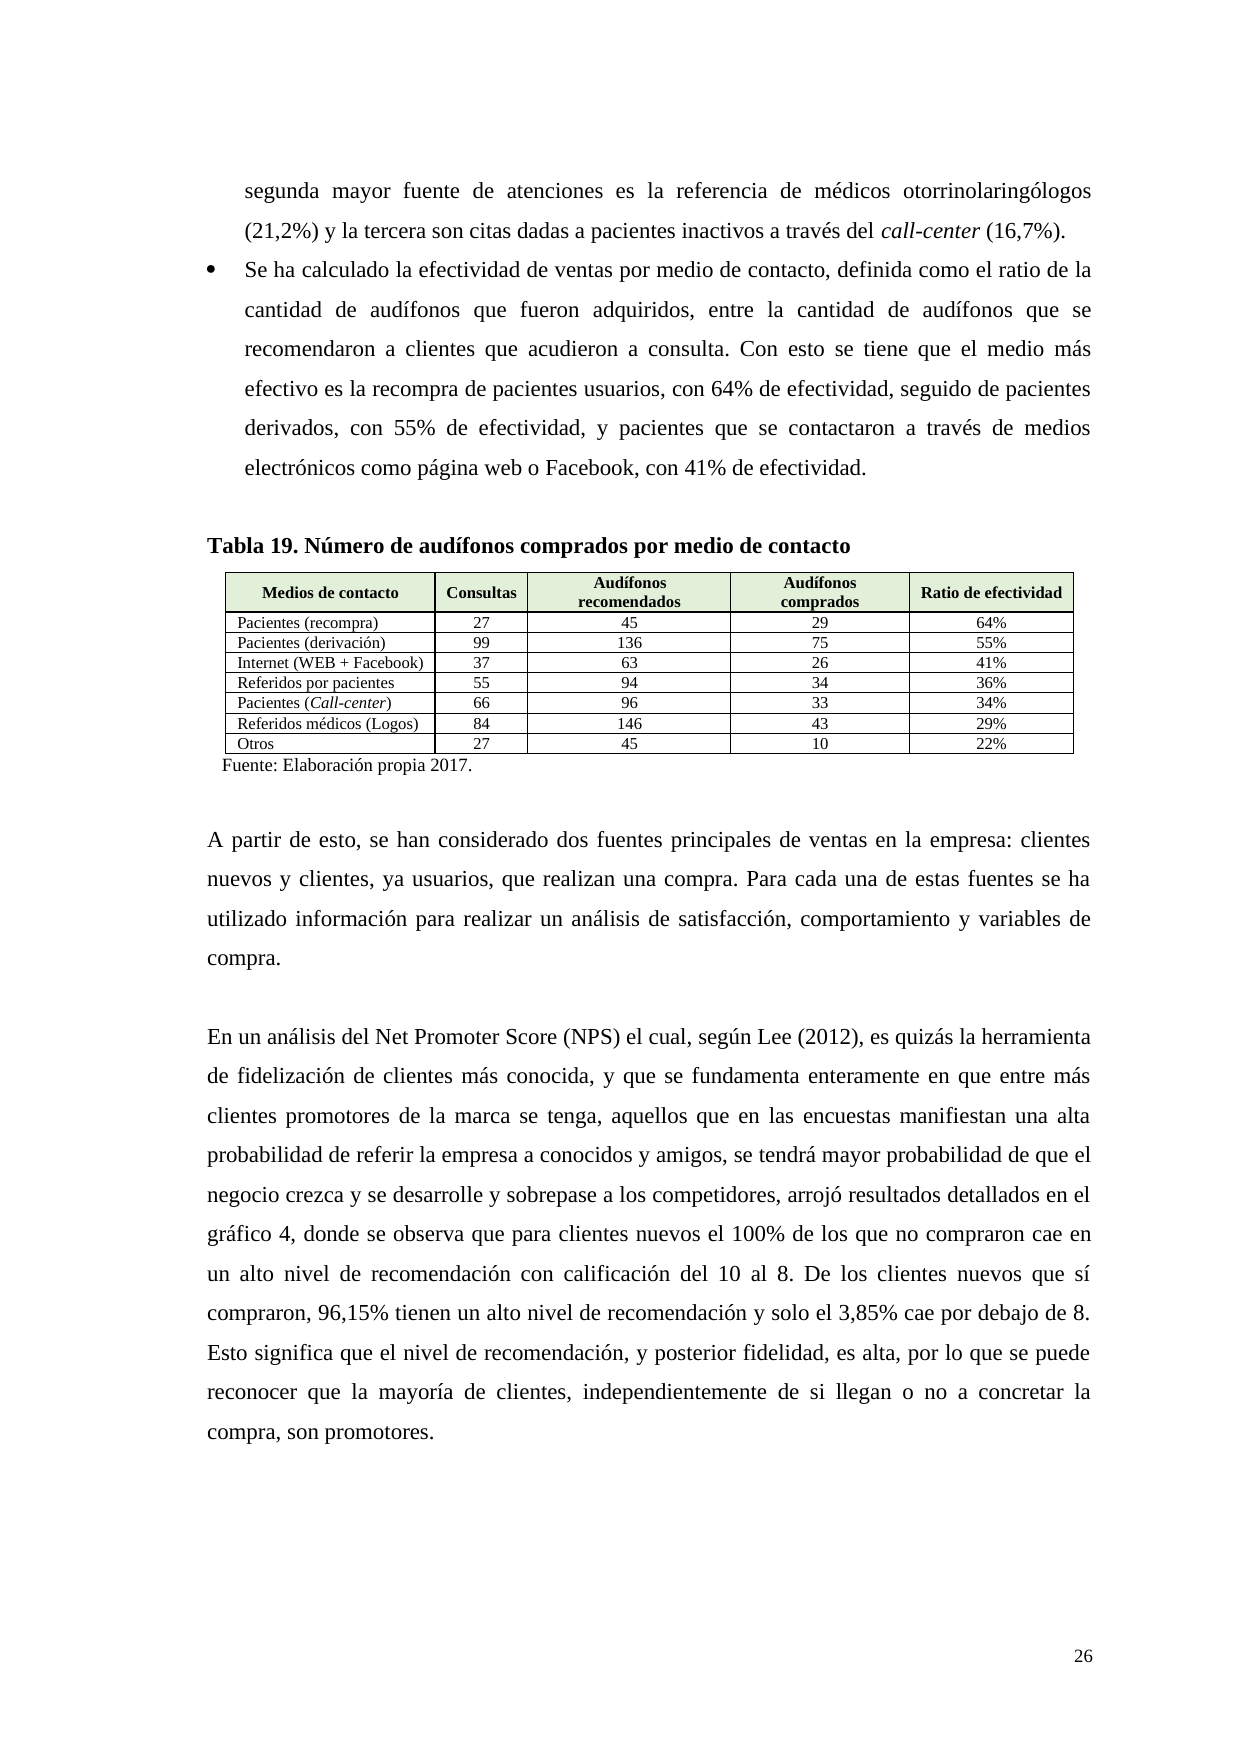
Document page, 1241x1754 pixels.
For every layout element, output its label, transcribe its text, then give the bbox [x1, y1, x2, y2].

table_header Audífonos comprados [731, 573, 909, 611]
table_cell Pacientes (derivación) [226, 633, 434, 652]
table_cell 36% [910, 673, 1073, 692]
table_header Audífonos recomendados [528, 573, 730, 611]
table_header Ratio de efectividad [910, 573, 1073, 611]
table_cell 84 [436, 714, 527, 733]
table_cell 29% [910, 714, 1073, 733]
table_cell Referidos médicos (Logos) [226, 714, 434, 733]
list Se ha calculado la efectividad de ventas por medio de contacto, definida como el ratio de la cantidad de audífonos que fueron adquiridos, entre la cantidad de audífonos que se recomendaron a clientes que acudieron a consulta. Con esto se tiene que el medio más efectivo es la recompra de pacientes usuarios, con 64% de efectividad, seguido de pacientes derivados, con 55% de efectividad, y pacientes que se contactaron a través de medios electrónicos como página web o Facebook, con 41% de efectividad. [207, 256, 1092, 480]
table_cell Pacientes (recompra) [226, 613, 434, 632]
table_header Medios de contacto [226, 573, 434, 611]
table_cell Internet (WEB + Facebook) [226, 653, 434, 672]
table_cell 27 [436, 734, 527, 753]
text Tabla 19. Número de audífonos comprados por medio de contacto [207, 532, 1092, 559]
table_cell 10 [731, 734, 909, 753]
table_cell 64% [910, 613, 1073, 632]
table_cell 99 [436, 633, 527, 652]
table_cell 27 [436, 613, 527, 632]
table_cell 45 [528, 613, 730, 632]
table_header Consultas [436, 573, 527, 611]
table_cell 41% [910, 653, 1073, 672]
table_cell 34% [910, 693, 1073, 712]
table_cell 146 [528, 714, 730, 733]
table_cell 75 [731, 633, 909, 652]
table_cell 26 [731, 653, 909, 672]
table_cell 33 [731, 693, 909, 712]
table_cell 37 [436, 653, 527, 672]
table_cell 63 [528, 653, 730, 672]
table_cell 55% [910, 633, 1073, 652]
text Fuente: Elaboración propia 2017. [222, 754, 1092, 775]
table_cell 96 [528, 693, 730, 712]
table_cell 55 [436, 673, 527, 692]
text A partir de esto, se han considerado dos fuentes principales de ventas en la empresa: clientes nuevos y clientes, ya usuarios, que realizan una compra. Para cada una de estas fuentes se ha utilizado información para realizar un análisis de satisfacción, comportamiento y variables de compra. [207, 826, 1092, 970]
table_cell 94 [528, 673, 730, 692]
table_cell Referidos por pacientes [226, 673, 434, 692]
table_cell Otros [226, 734, 434, 753]
table_cell 66 [436, 693, 527, 712]
table_cell 45 [528, 734, 730, 753]
table_cell 34 [731, 673, 909, 692]
table_cell 43 [731, 714, 909, 733]
text En un análisis del Net Promoter Score (NPS) el cual, según Lee (2012), es quizás la herramienta de fidelización de clientes más conocida, y que se fundamenta enteramente en que entre más clientes promotores de la marca se tenga, aquellos que en las encuestas manifiestan una alta probabilidad de referir la empresa a conocidos y amigos, se tendrá mayor probabilidad de que el negocio crezca y se desarrolle y sobrepase a los competidores, arrojó resultados detallados en el gráfico 4, donde se observa que para clientes nuevos el 100% de los que no compraron cae en un alto nivel de recomendación con calificación del 10 al 8. De los clientes nuevos que sí compraron, 96,15% tienen un alto nivel de recomendación y solo el 3,85% cae por debajo de 8. Esto significa que el nivel de recomendación, y posterior fidelidad, es alta, por lo que se puede reconocer que la mayoría de clientes, independientemente de si llegan o no a concretar la compra, son promotores. [207, 1023, 1092, 1444]
table_cell 136 [528, 633, 730, 652]
table_cell Pacientes (Call-center) [226, 693, 434, 712]
table_cell 29 [731, 613, 909, 632]
table_cell 22% [910, 734, 1073, 753]
